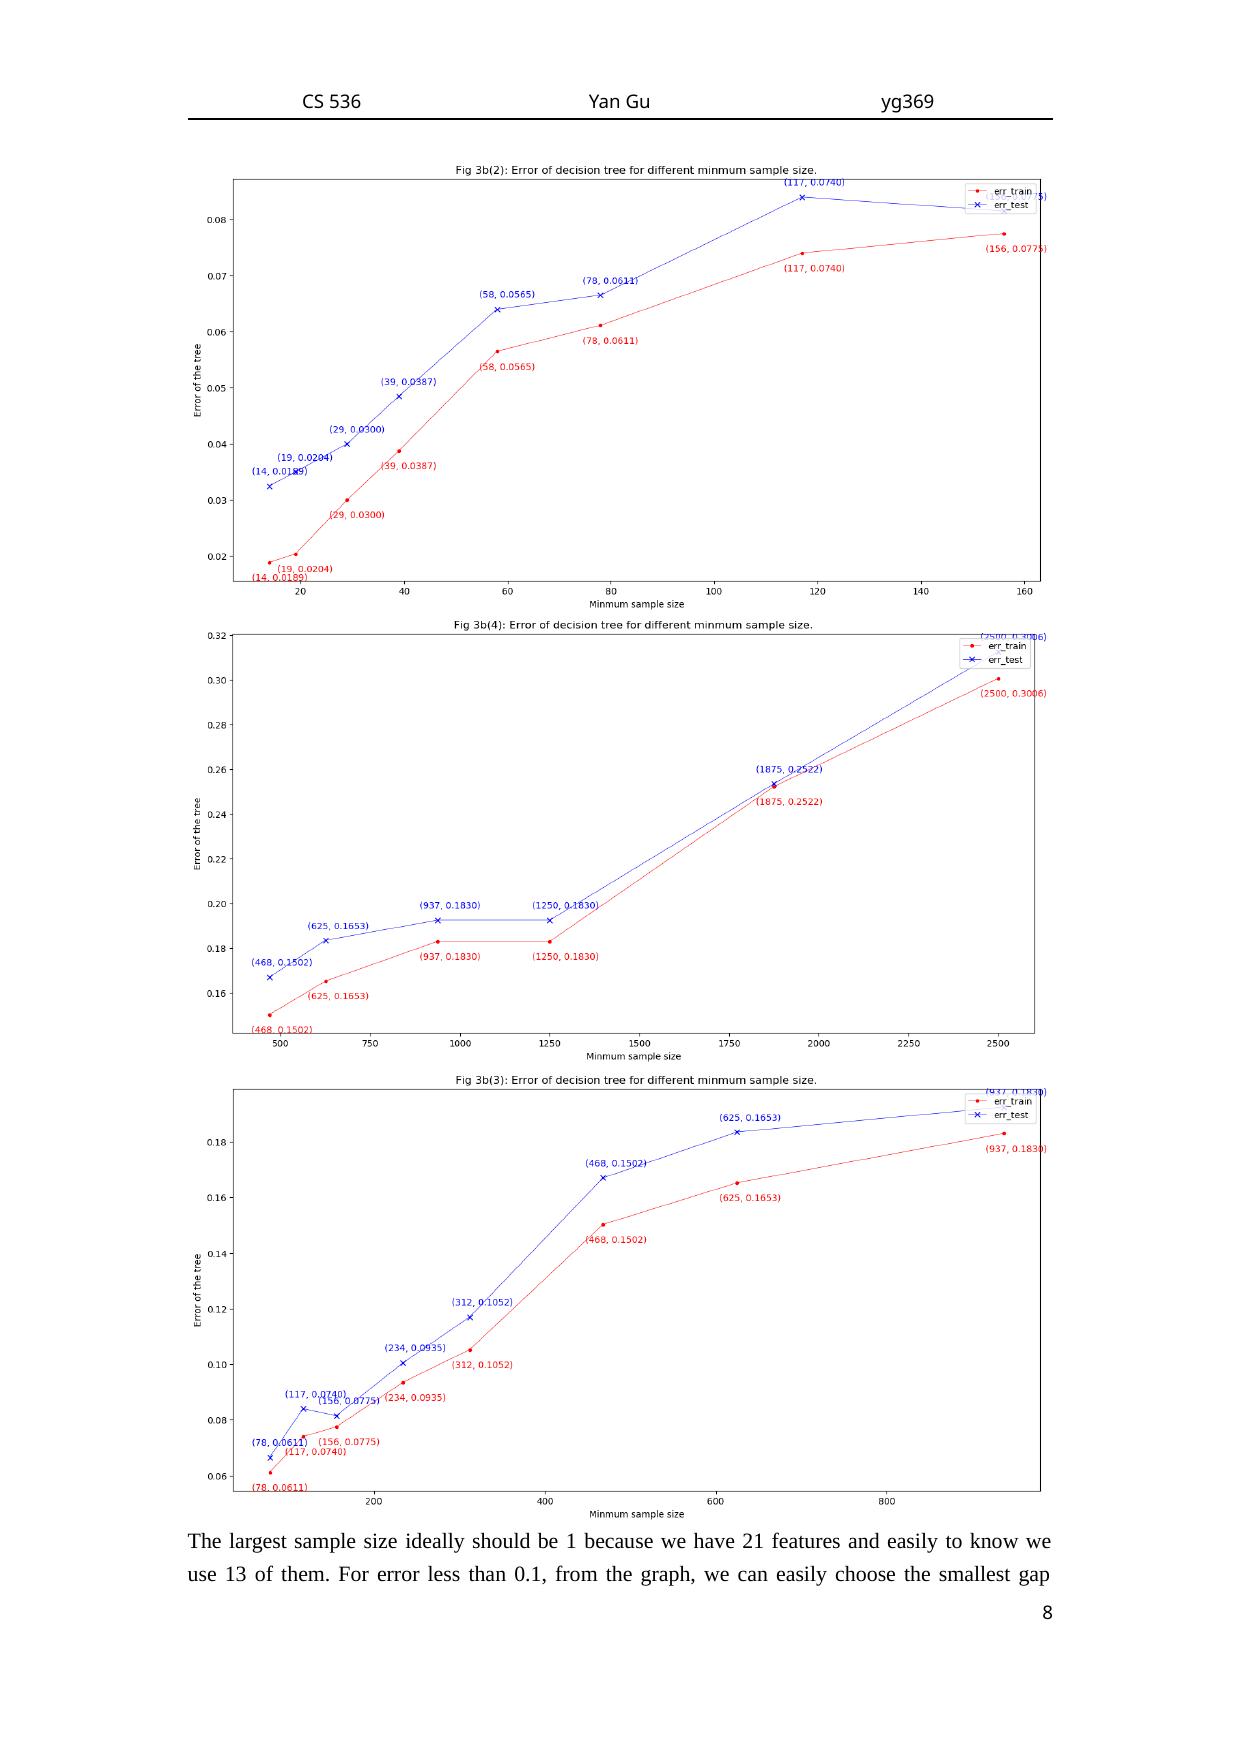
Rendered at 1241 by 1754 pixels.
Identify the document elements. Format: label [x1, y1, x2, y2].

picture [187, 159, 1053, 1067]
picture [187, 1069, 1053, 1525]
text [187, 1525, 1053, 1590]
